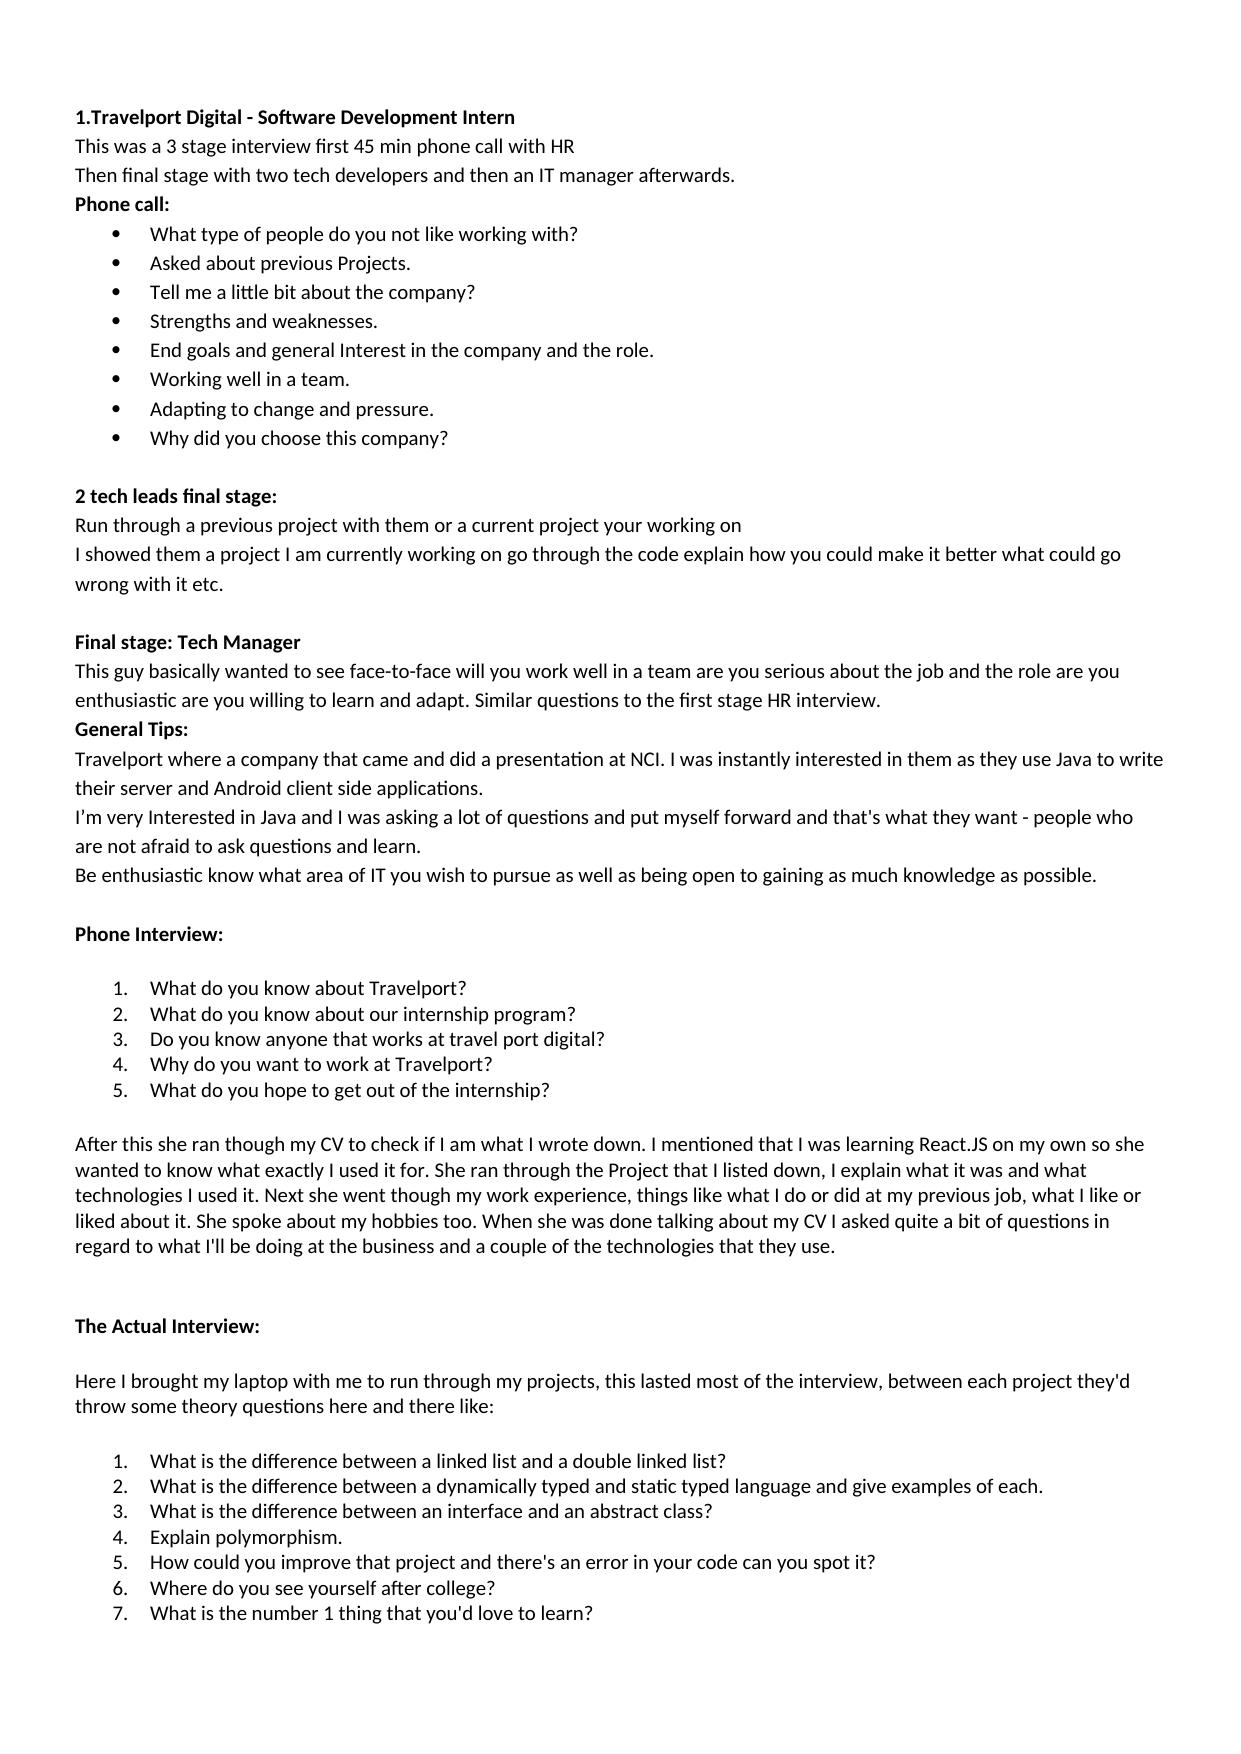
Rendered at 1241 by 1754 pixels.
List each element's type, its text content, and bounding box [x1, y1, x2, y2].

list Working well in a team. [112, 367, 1165, 392]
text 1.Travelport Digital - Software Development Intern [75, 104, 1165, 129]
list End goals and general Interest in the company and the role. [112, 337, 1165, 363]
text Then final stage with two tech developers and then an IT manager afterwards. [75, 162, 1165, 188]
text Here I brought my laptop with me to run through my projects, this lasted most of the interview, between each project they'd throw some theory questions here and there like: [75, 1368, 1165, 1419]
list How could you improve that project and there's an error in your code can you spot it? [112, 1549, 1165, 1575]
list Why did you choose this company? [112, 425, 1165, 450]
list Strengths and weaknesses. [112, 308, 1165, 334]
list What do you know about Travelport? [112, 975, 1165, 1001]
text Final stage: Tech Manager [75, 629, 1165, 654]
list What is the difference between a linked list and a double linked list? [112, 1448, 1165, 1473]
list Tell me a little bit about the company? [112, 279, 1165, 304]
text 2 tech leads final stage: [75, 483, 1165, 509]
list What is the difference between an interface and an abstract class? [112, 1499, 1165, 1524]
text Phone Interview: [75, 921, 1165, 946]
text This guy basically wanted to see face-to-face will you work well in a team are you serious about the job and the role are you enthusiastic are you willing to learn and adapt. Similar questions to the first stage HR interview. [75, 658, 1165, 713]
text After this she ran though my CV to check if I am what I wrote down. I mentioned that I was learning React.JS on my own so she wanted to know what exactly I used it for. She ran through the Project that I listed down, I explain what it was and what technologies I used it. Next she went though my work experience, things like what I do or did at my previous job, what I like or liked about it. She spoke about my hobbies too. When she was done talking about my CV I asked quite a bit of questions in regard to what I'll be doing at the business and a couple of the technologies that they use. [75, 1132, 1165, 1259]
list Adapting to change and pressure. [112, 396, 1165, 421]
list What do you hope to get out of the internship? [112, 1077, 1165, 1102]
list Where do you see yourself after college? [112, 1575, 1165, 1600]
list What type of people do you not like working with? [112, 221, 1165, 246]
list What is the number 1 thing that you'd love to learn? [112, 1600, 1165, 1626]
text Phone call: [75, 192, 1165, 217]
list Asked about previous Projects. [112, 250, 1165, 275]
list Do you know anyone that works at travel port digital? [112, 1026, 1165, 1052]
text The Actual Interview: [75, 1313, 1165, 1339]
list What is the difference between a dynamically typed and static typed language and give examples of each. [112, 1473, 1165, 1499]
text General Tips: [75, 717, 1165, 742]
text Travelport where a company that came and did a presentation at NCI. I was instantly interested in them as they use Java to write their server and Android client side applications. [75, 746, 1165, 800]
list Explain polymorphism. [112, 1524, 1165, 1549]
text This was a 3 stage interview first 45 min phone call with HR [75, 133, 1165, 159]
text Be enthusiastic know what area of IT you wish to pursue as well as being open to gaining as much knowledge as possible. [75, 862, 1165, 888]
list What do you know about our internship program? [112, 1001, 1165, 1026]
list Why do you want to work at Travelport? [112, 1052, 1165, 1077]
text Run through a previous project with them or a current project your working on [75, 512, 1165, 538]
text I’m very Interested in Java and I was asking a lot of questions and put myself forward and that's what they want - people who are not afraid to ask questions and learn. [75, 804, 1165, 859]
text I showed them a project I am currently working on go through the code explain how you could make it better what could go wrong with it etc. [75, 542, 1165, 596]
